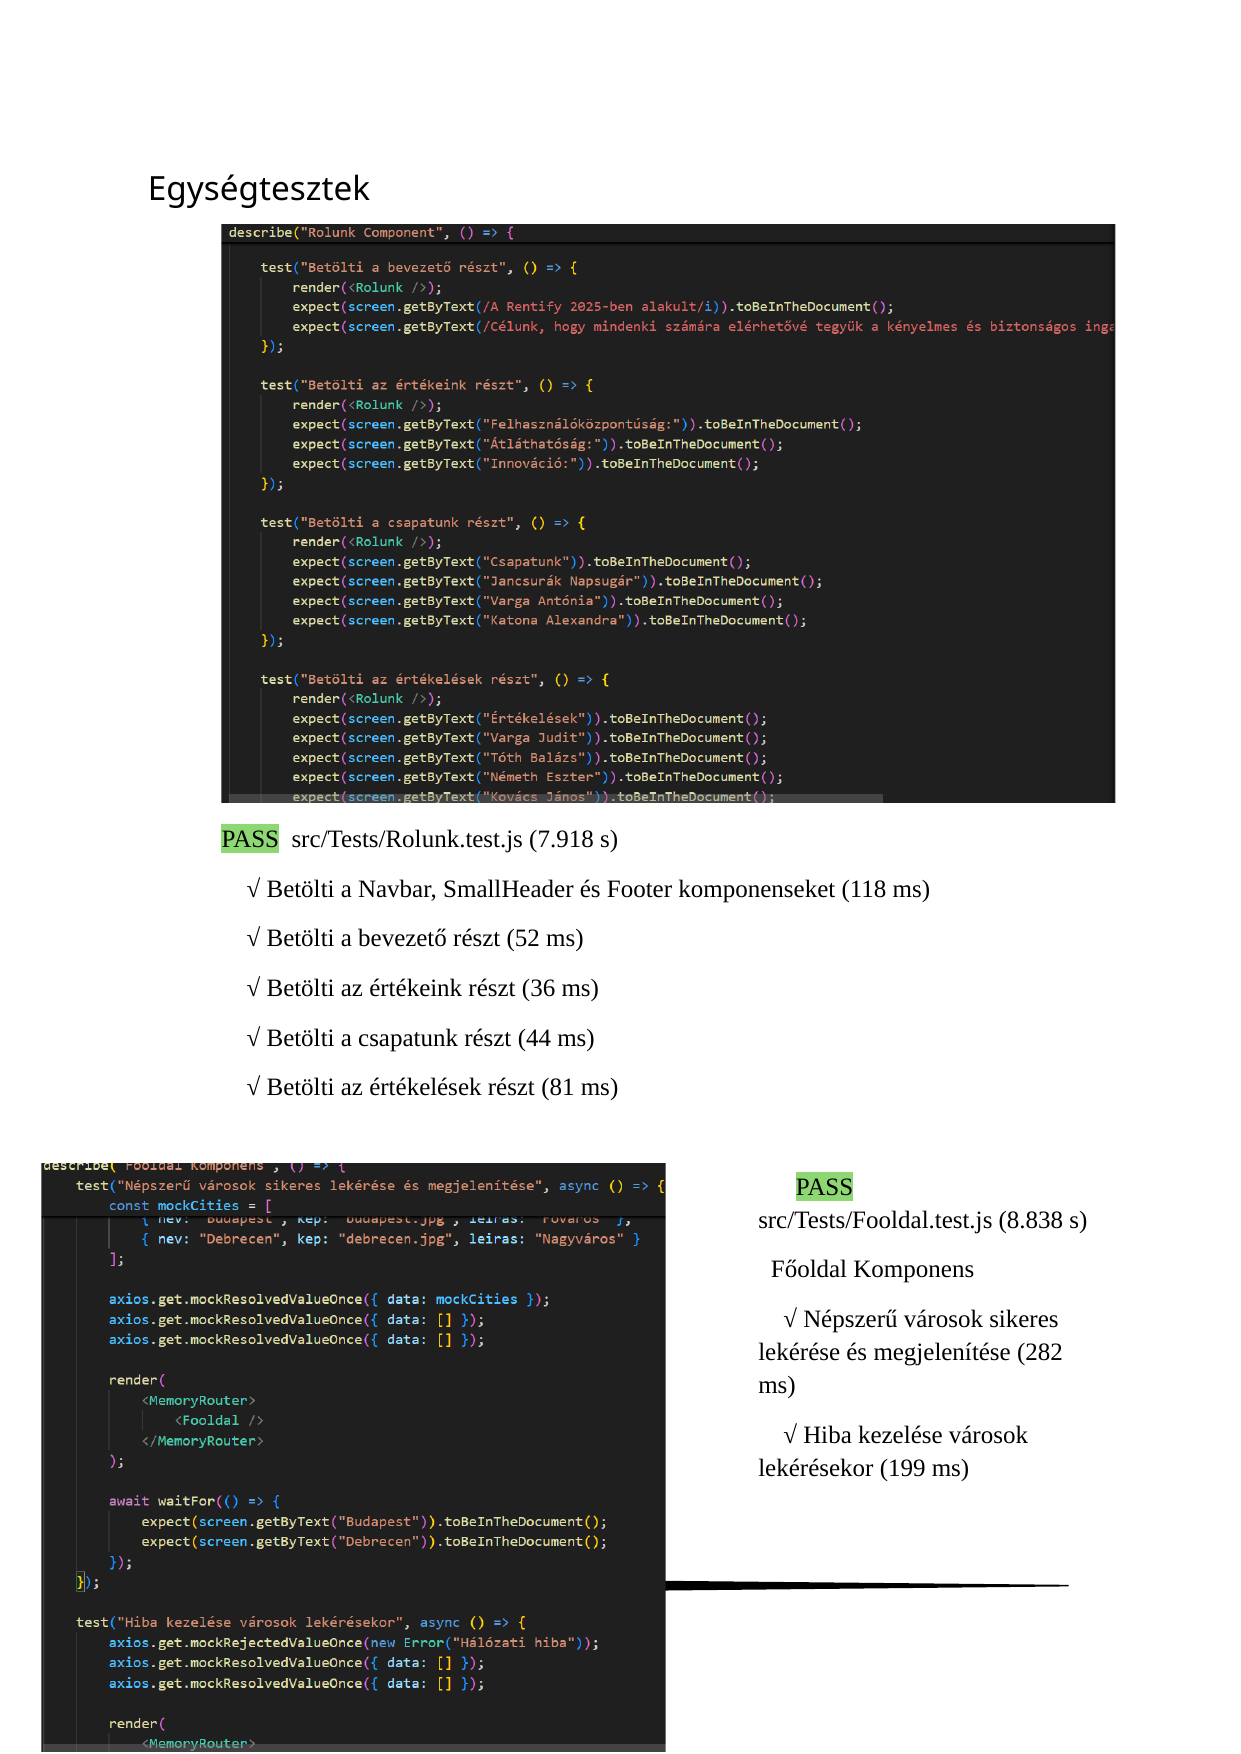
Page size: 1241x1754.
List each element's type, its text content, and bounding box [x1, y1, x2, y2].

text √ Betölti az értékelések részt (81 ms) [221, 1072, 1093, 1101]
text √ Betölti a Navbar, SmallHeader és Footer komponenseket (118 ms) [221, 874, 1093, 902]
picture [40, 1163, 666, 1751]
text Főoldal Komponens [666, 1254, 1093, 1283]
text PASS src/Tests/Rolunk.test.js (7.918 s) [279, 824, 1093, 853]
text √ Népszerű városok sikeres lekérése és megjelenítése (282 ms) [666, 1304, 1093, 1399]
text √ Betölti az értékeink részt (36 ms) [221, 973, 1093, 1002]
picture [221, 224, 1116, 803]
text √ Betölti a csapatunk részt (44 ms) [221, 1023, 1093, 1051]
subtitle Egységtesztek [148, 164, 1093, 210]
text √ Hiba kezelése városok lekérésekor (199 ms) [666, 1420, 1093, 1482]
text √ Betölti a bevezető részt (52 ms) [221, 923, 1093, 952]
text PASS src/Tests/Fooldal.test.js (8.838 s) [666, 1172, 1093, 1233]
